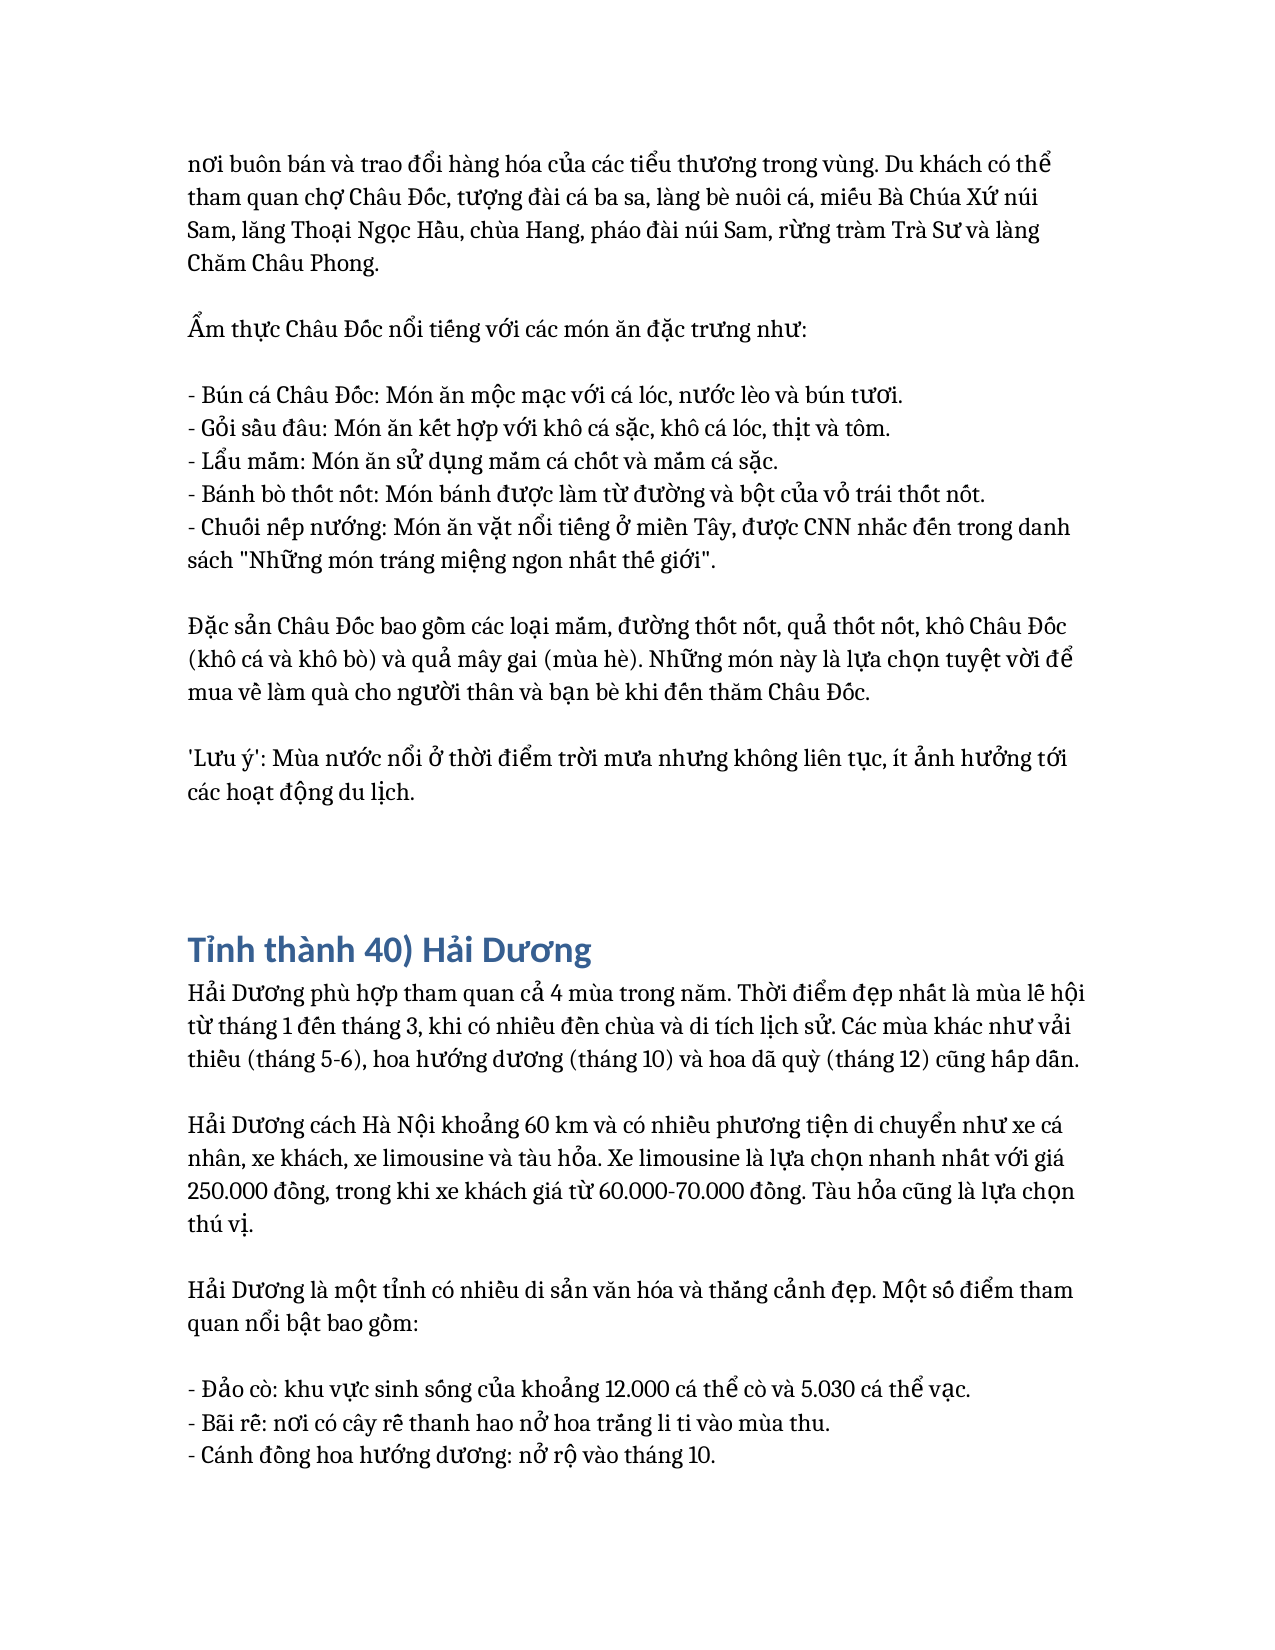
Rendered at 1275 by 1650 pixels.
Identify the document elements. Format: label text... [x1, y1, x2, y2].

subtitle Tỉnh thành 40) Hải Dương [187, 926, 1087, 972]
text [187, 150, 1087, 872]
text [187, 979, 1087, 1470]
